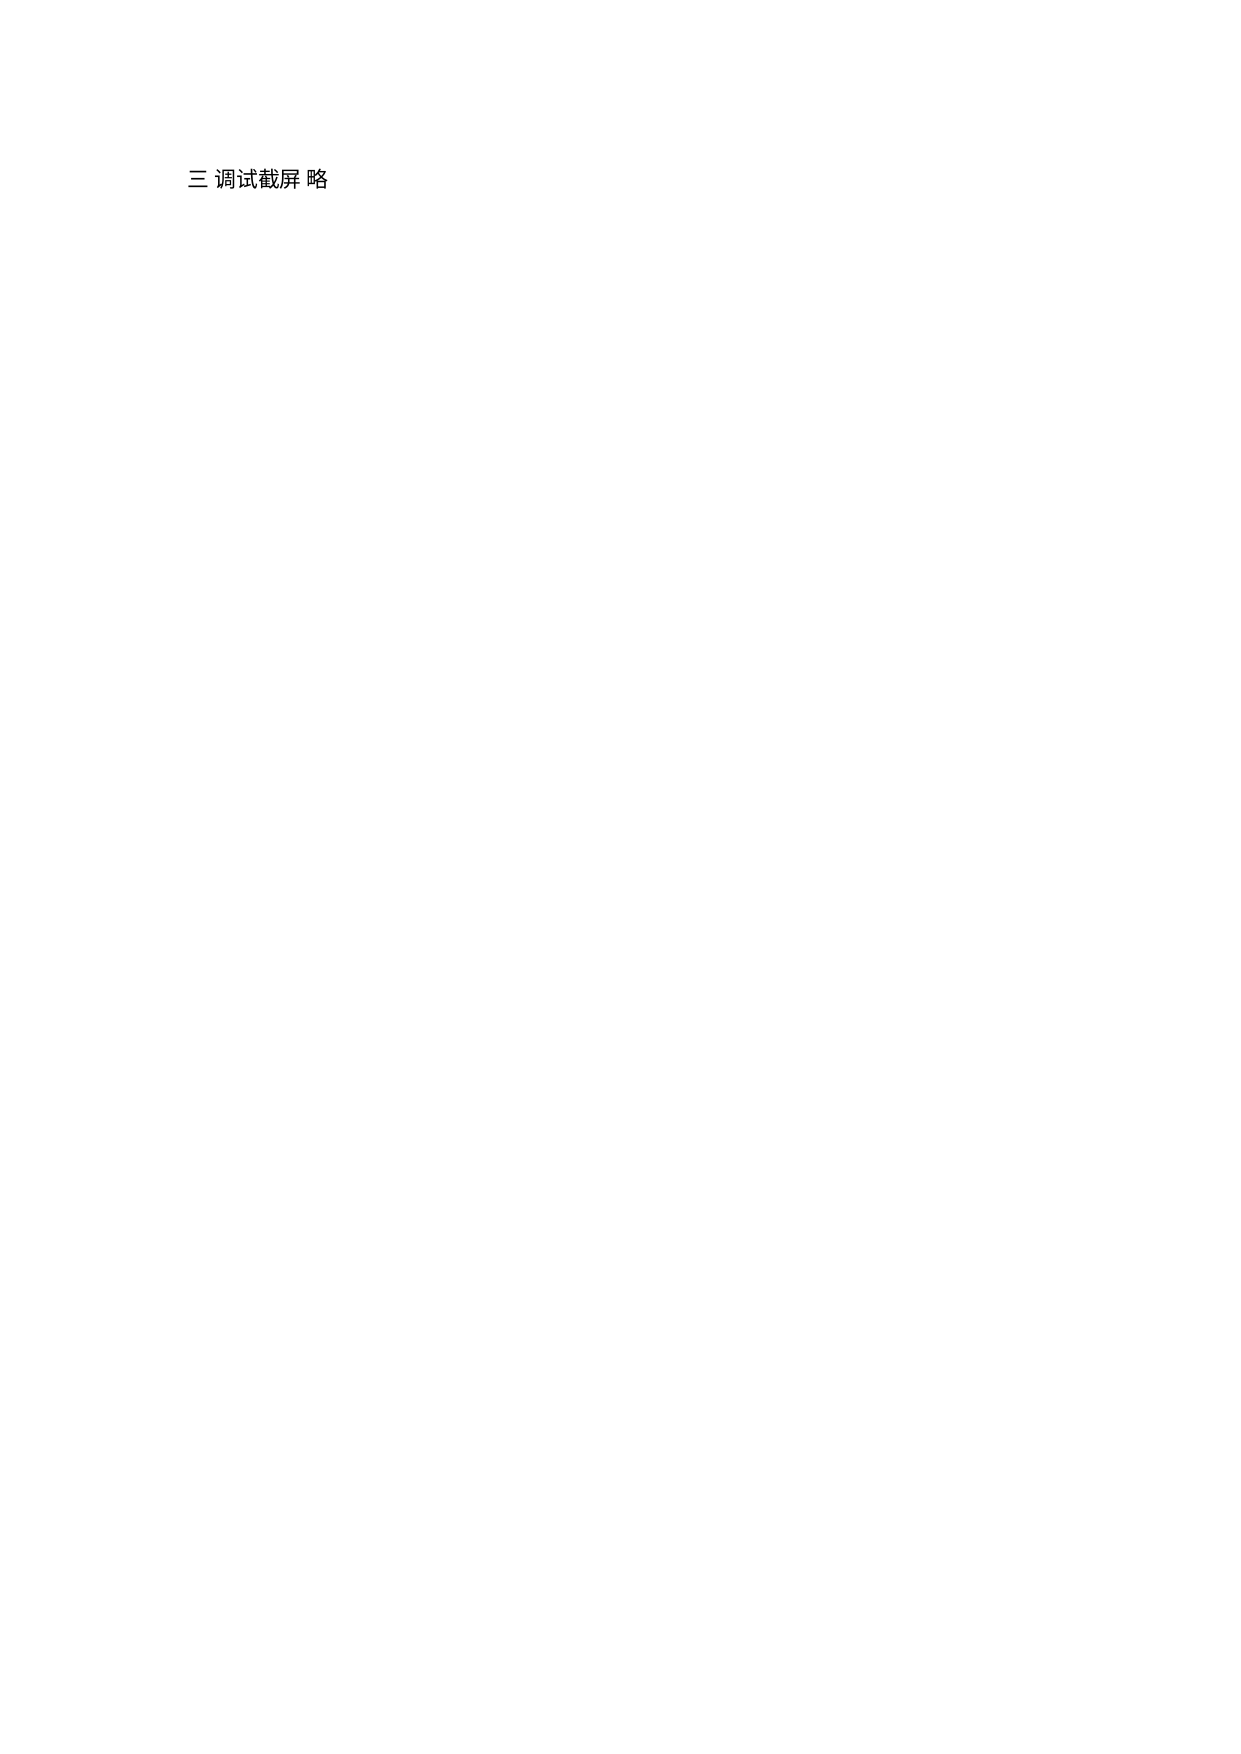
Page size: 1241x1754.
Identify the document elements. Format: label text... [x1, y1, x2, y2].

text 三 调试截屏 略 [187, 162, 1053, 194]
